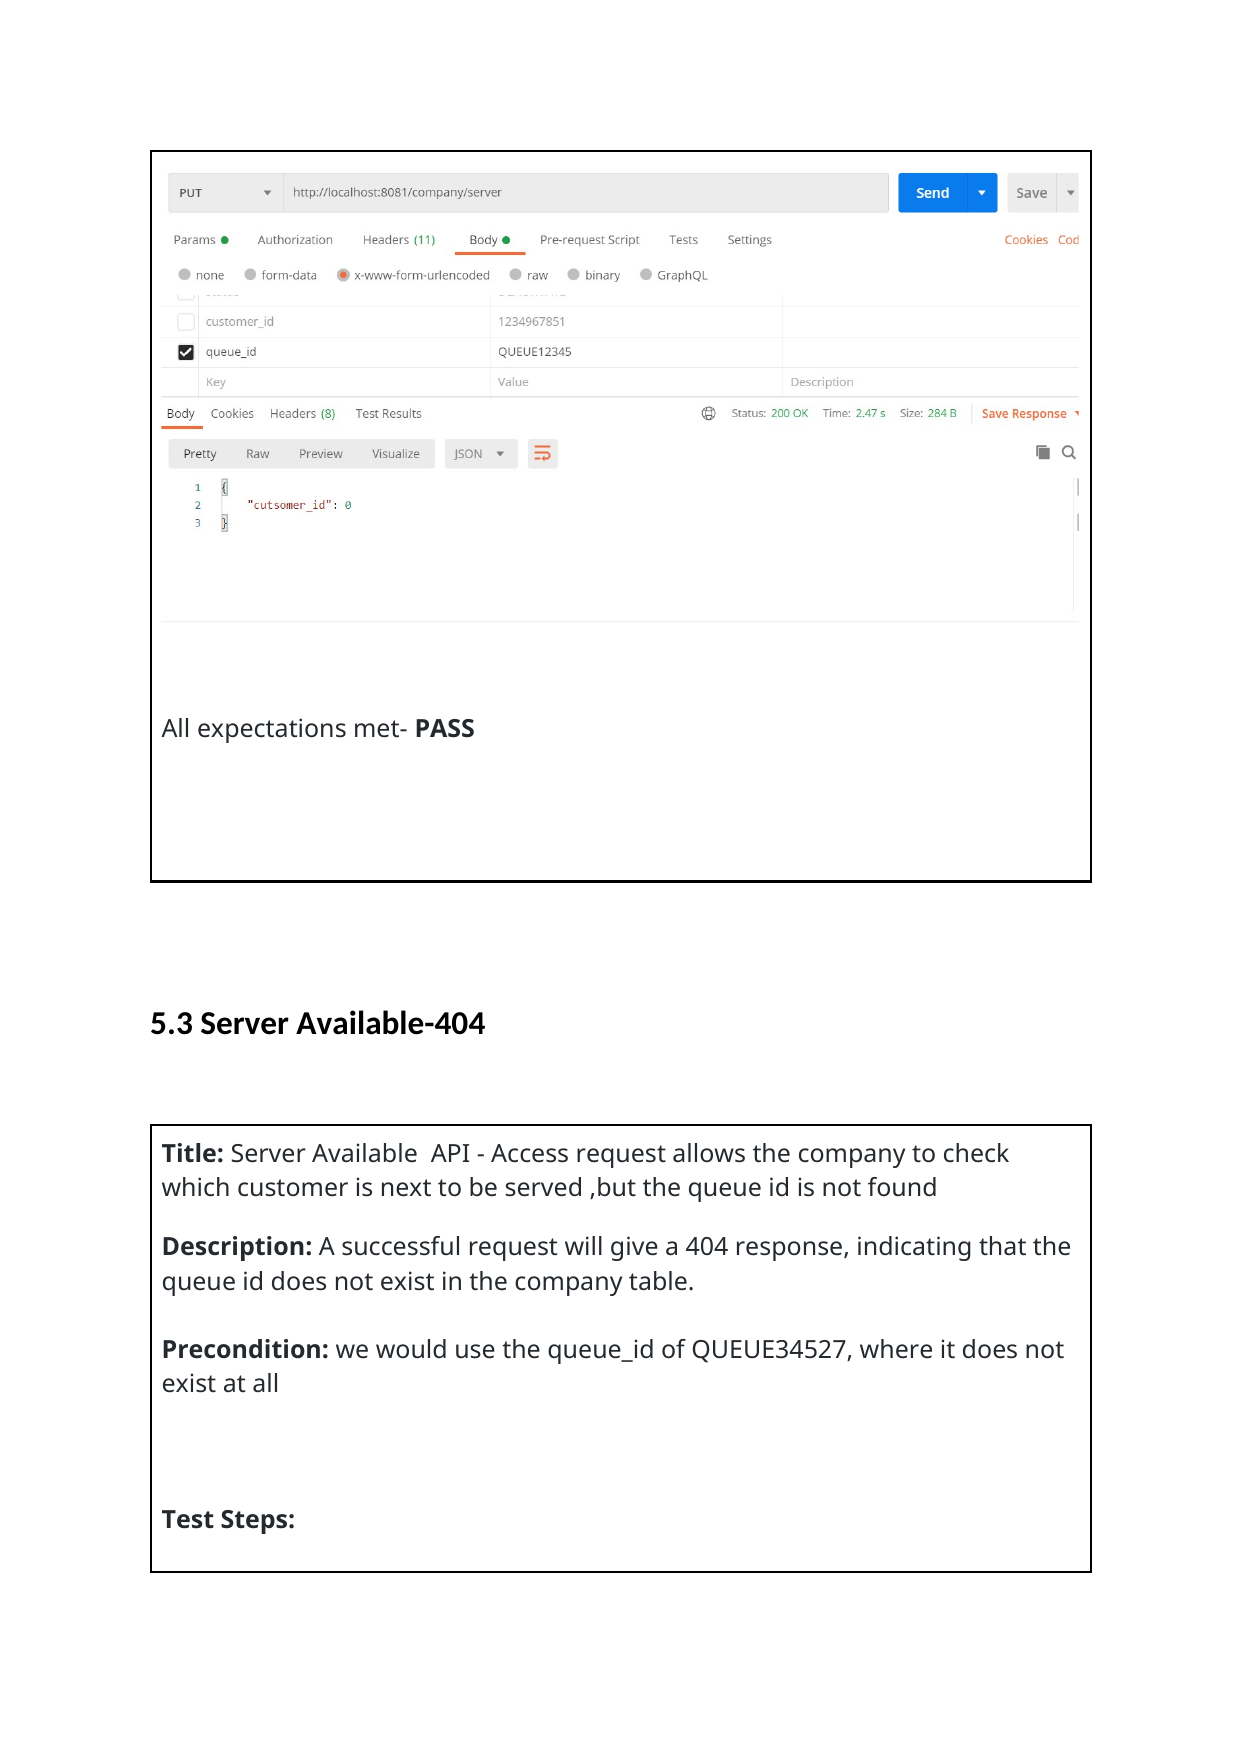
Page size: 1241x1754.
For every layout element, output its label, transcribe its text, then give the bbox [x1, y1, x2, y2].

picture [161, 162, 1079, 627]
text 5.3 Server Available-404 [150, 1002, 1090, 1043]
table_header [152, 1126, 1090, 1571]
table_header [152, 152, 1090, 880]
